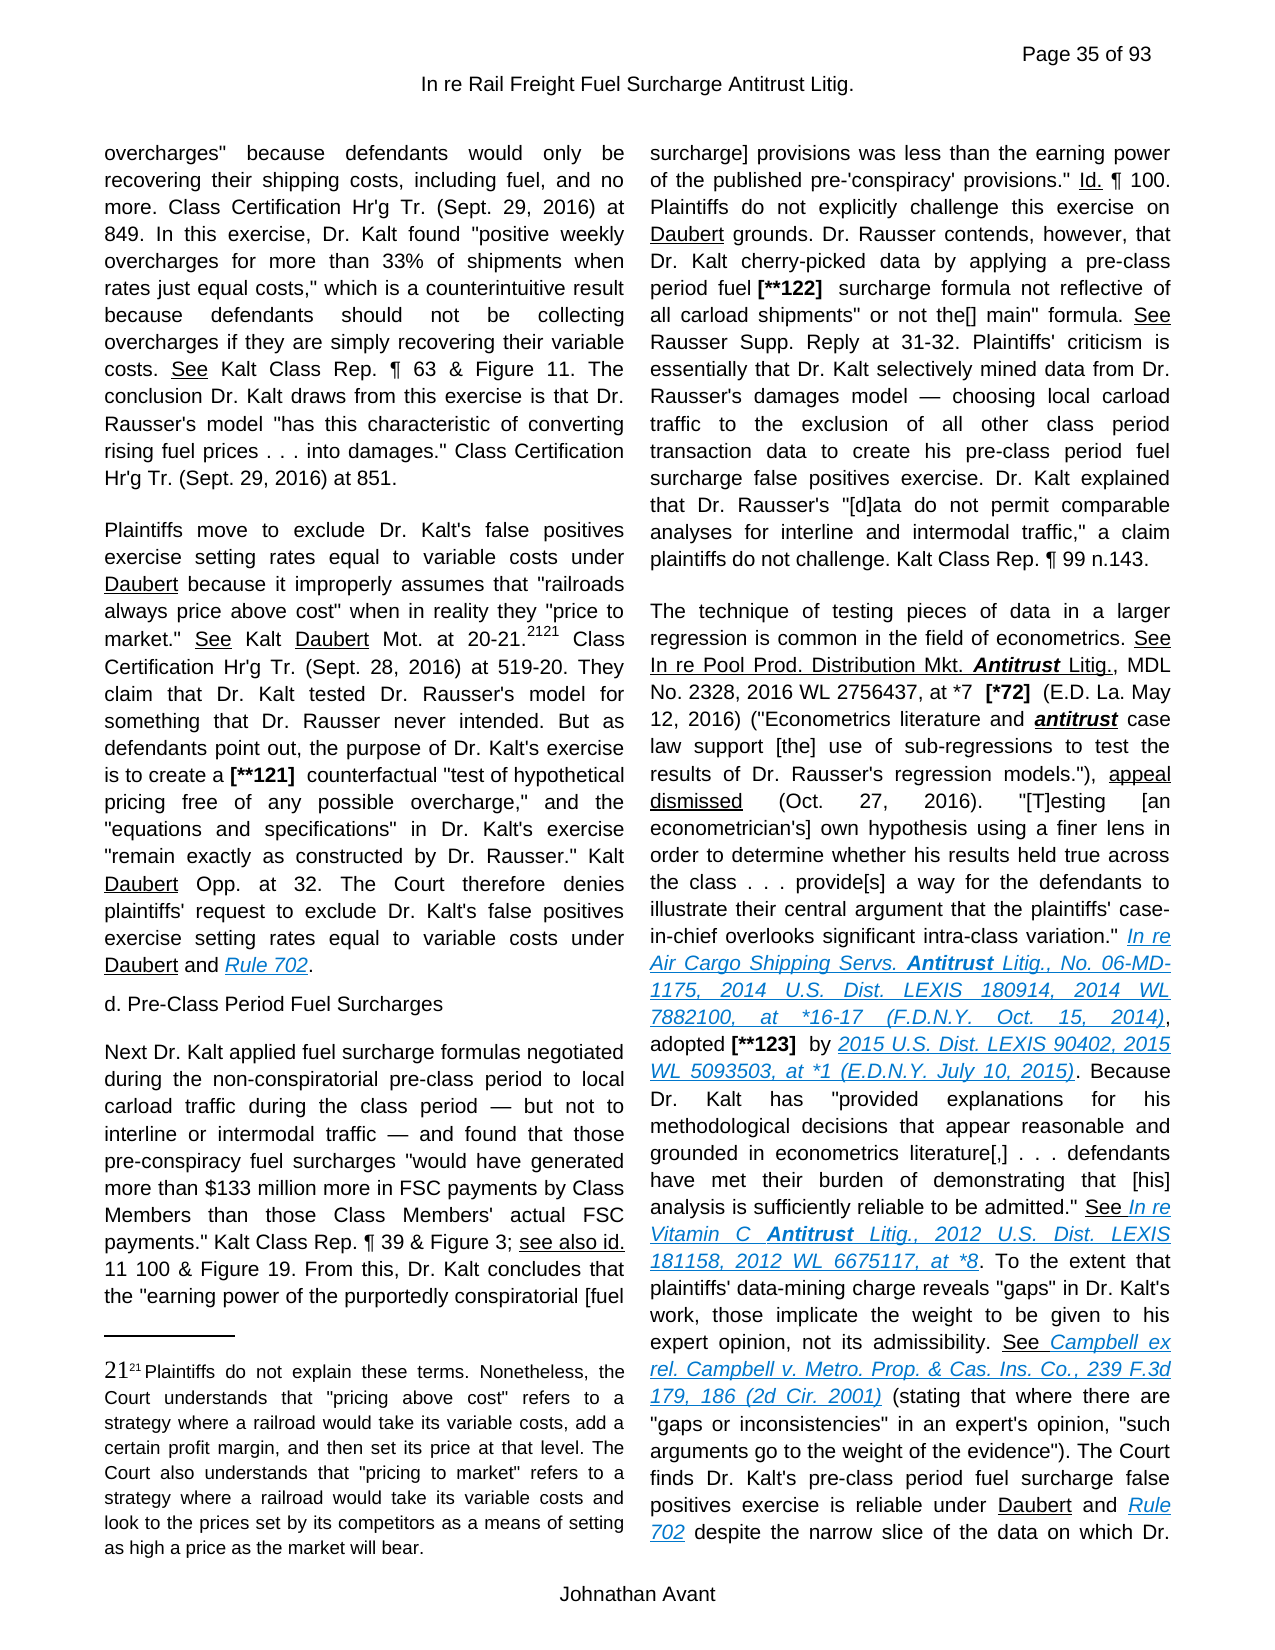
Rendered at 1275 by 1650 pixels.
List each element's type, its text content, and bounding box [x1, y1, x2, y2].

text Next Dr. Kalt applied fuel surcharge formulas negotiated during the non-conspiratorial pre-class period to local carload traffic during the class period — but not to interline or intermodal traffic — and found that those pre-conspiracy fuel surcharges "would have generated more than $133 million more in FSC payments by Class Members than those Class Members' actual FSC payments." Kalt Class Rep. ¶ 39 & Figure 3; see also id. 11 100 & Figure 19. From this, Dr. Kalt concludes that the "earning power of the purportedly conspiratorial [fuel surcharge] provisions was less than the earning power of the published pre-'conspiracy' provisions." Id. ¶ 100. Plaintiffs do not explicitly challenge this exercise on Daubert grounds. Dr. Rausser contends, however, that Dr. Kalt cherry-picked data by applying a pre-class period fuel [**122] surcharge formula not reflective of all carload shipments" or not the[] main" formula. See Rausser Supp. Reply at 31-32. Plaintiffs' criticism is essentially that Dr. Kalt selectively mined data from Dr. Rausser's damages model — choosing local carload traffic to the exclusion of all other class period transaction data to create his pre-class period fuel surcharge false positives exercise. Dr. Kalt explained that Dr. Rausser's "[d]ata do not permit comparable analyses for interline and intermodal traffic," a claim plaintiffs do not challenge. Kalt Class Rep. ¶ 99 n.143. [650, 137, 1171, 571]
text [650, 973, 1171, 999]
text d. Pre-Class Period Fuel Surcharges [104, 989, 625, 1016]
text Next Dr. Kalt applied fuel surcharge formulas negotiated during the non-conspiratorial pre-class period to local carload traffic during the class period — but not to interline or intermodal traffic — and found that those pre-conspiracy fuel surcharges "would have generated more than $133 million more in FSC payments by Class Members than those Class Members' actual FSC payments." Kalt Class Rep. ¶ 39 & Figure 3; see also id. 11 100 & Figure 19. From this, Dr. Kalt concludes that the "earning power of the purportedly conspiratorial [fuel surcharge] provisions was less than the earning power of the published pre-'conspiracy' provisions." Id. ¶ 100. Plaintiffs do not explicitly challenge this exercise on Daubert grounds. Dr. Rausser contends, however, that Dr. Kalt cherry-picked data by applying a pre-class period fuel [**122] surcharge formula not reflective of all carload shipments" or not the[] main" formula. See Rausser Supp. Reply at 31-32. Plaintiffs' criticism is essentially that Dr. Kalt selectively mined data from Dr. Rausser's damages model — choosing local carload traffic to the exclusion of all other class period transaction data to create his pre-class period fuel surcharge false positives exercise. Dr. Kalt explained that Dr. Rausser's "[d]ata do not permit comparable analyses for interline and intermodal traffic," a claim plaintiffs do not challenge. Kalt Class Rep. ¶ 99 n.143. [104, 1037, 625, 1308]
text Plaintiffs move to exclude Dr. Kalt's false positives exercise setting rates equal to variable costs under Daubert because it improperly assumes that "railroads always price above cost" when in reality they "price to market." See Kalt Daubert Mot. at 20-21.21 Class Certification Hr'g Tr. (Sept. 28, 2016) at 519-20. They claim that Dr. Kalt tested Dr. Rausser's model for something that Dr. Rausser never intended. But as defendants point out, the purpose of Dr. Kalt's exercise is to create a [**121] counterfactual "test of hypothetical pricing free of any possible overcharge," and the "equations and specifications" in Dr. Kalt's exercise "remain exactly as constructed by Dr. Rausser." Kalt Daubert Opp. at 32. The Court therefore denies plaintiffs' request to exclude Dr. Kalt's false positives exercise setting rates equal to variable costs under Daubert and Rule 702. [104, 514, 625, 977]
